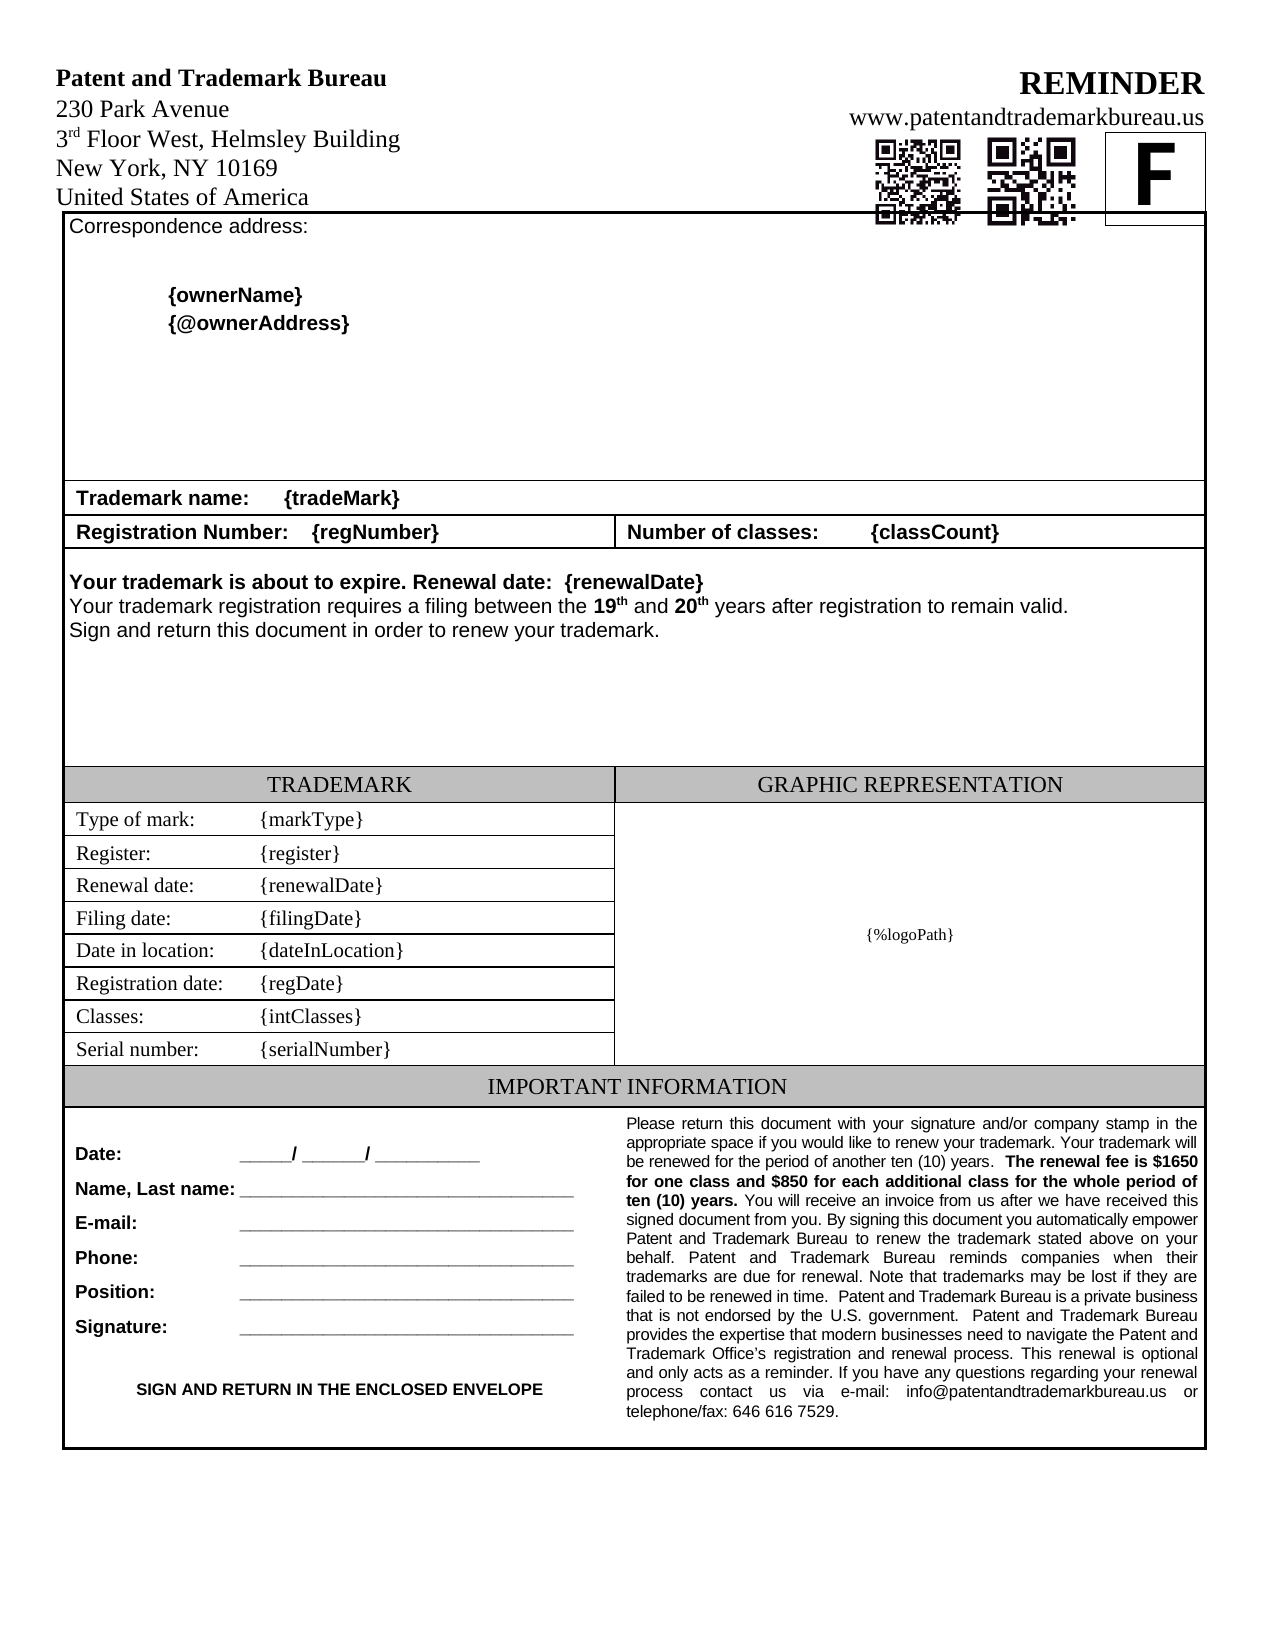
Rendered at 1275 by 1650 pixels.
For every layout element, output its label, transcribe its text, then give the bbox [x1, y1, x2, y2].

text REMINDER [670, 63, 1204, 102]
table_cell {intClasses} [247, 1001, 614, 1032]
table_cell {regDate} [247, 968, 614, 999]
text Patent and Trademark Bureau [56, 63, 590, 92]
table_cell IMPORTANT INFORMATION [65, 1066, 1204, 1106]
table_cell {serialNumber} [247, 1033, 614, 1065]
table_cell Classes: [65, 1001, 247, 1032]
text New York, NY 10169 [56, 153, 590, 182]
table_cell Date in location: [65, 935, 247, 966]
text 3rd Floor West, Helmsley Building [56, 124, 590, 153]
table_cell Registration Number: {regNumber} [65, 516, 614, 547]
table_cell Please return this document with your signature and/or company stamp in the appropriate space if you would like to renew your trademark. Your trademark will be renewed for the period of another ten (10) years. The renewal fee is $1650 for one class and $850 for each additional class for the whole period of ten (10) years. You will receive an invoice from us after we have received this signed document from you. By signing this document you automatically empower Patent and Trademark Bureau to renew the trademark stated above on your behalf. Patent and Trademark Bureau reminds companies when their trademarks are due for renewal. Note that trademarks may be lost if they are failed to be renewed in time. Patent and Trademark Bureau is a private business that is not endorsed by the U.S. government. Patent and Trademark Bureau provides the expertise that modern businesses need to navigate the Patent and Trademark Office’s registration and renewal process. This renewal is optional and only acts as a reminder. If you have any questions regarding your renewal process contact us via e-mail: info@patentandtrademarkbureau.us or telephone/fax: 646 616 7529. [615, 1108, 1204, 1447]
table_cell Renewal date: [65, 869, 247, 901]
table_cell Number of classes: {classCount} [616, 516, 1204, 547]
table_header Correspondence address: {ownerName} {@ownerAddress} [65, 214, 1204, 480]
table_cell {dateInLocation} [247, 935, 614, 966]
table_cell Register: [65, 836, 247, 868]
table_cell Type of mark: [65, 803, 247, 834]
table_cell Serial number: [65, 1033, 247, 1065]
table_cell Date: _____/ ______/ __________ Name, Last name: ________________________________ E-mail: ________________________________ Phone: ________________________________ Position: ________________________________ Signature: ________________________________ SIGN AND RETURN IN THE ENCLOSED ENVELOPE [65, 1108, 615, 1447]
text www.patentandtrademarkbureau.us [670, 102, 1204, 130]
table_cell Trademark name: {tradeMark} [65, 481, 1204, 514]
table_cell Filing date: [65, 902, 247, 933]
table_cell {renewalDate} [247, 869, 614, 901]
picture [864, 130, 1092, 211]
table_cell {%logoPath} [615, 803, 1204, 1065]
text 230 Park Avenue [56, 94, 590, 124]
text United States of America [56, 182, 590, 211]
table_cell TRADEMARK [65, 767, 614, 802]
table_cell {filingDate} [247, 902, 614, 933]
table_cell Your trademark is about to expire. Renewal date: {renewalDate} Your trademark registration requires a filing between the 19th and 20th years after registration to remain valid. Sign and return this document in order to renew your trademark. [65, 549, 1204, 766]
table_cell {register} [247, 836, 614, 868]
table_cell Registration date: [65, 968, 247, 999]
table_cell GRAPHIC REPRESENTATION [616, 767, 1204, 802]
table_cell {markType} [247, 803, 614, 834]
